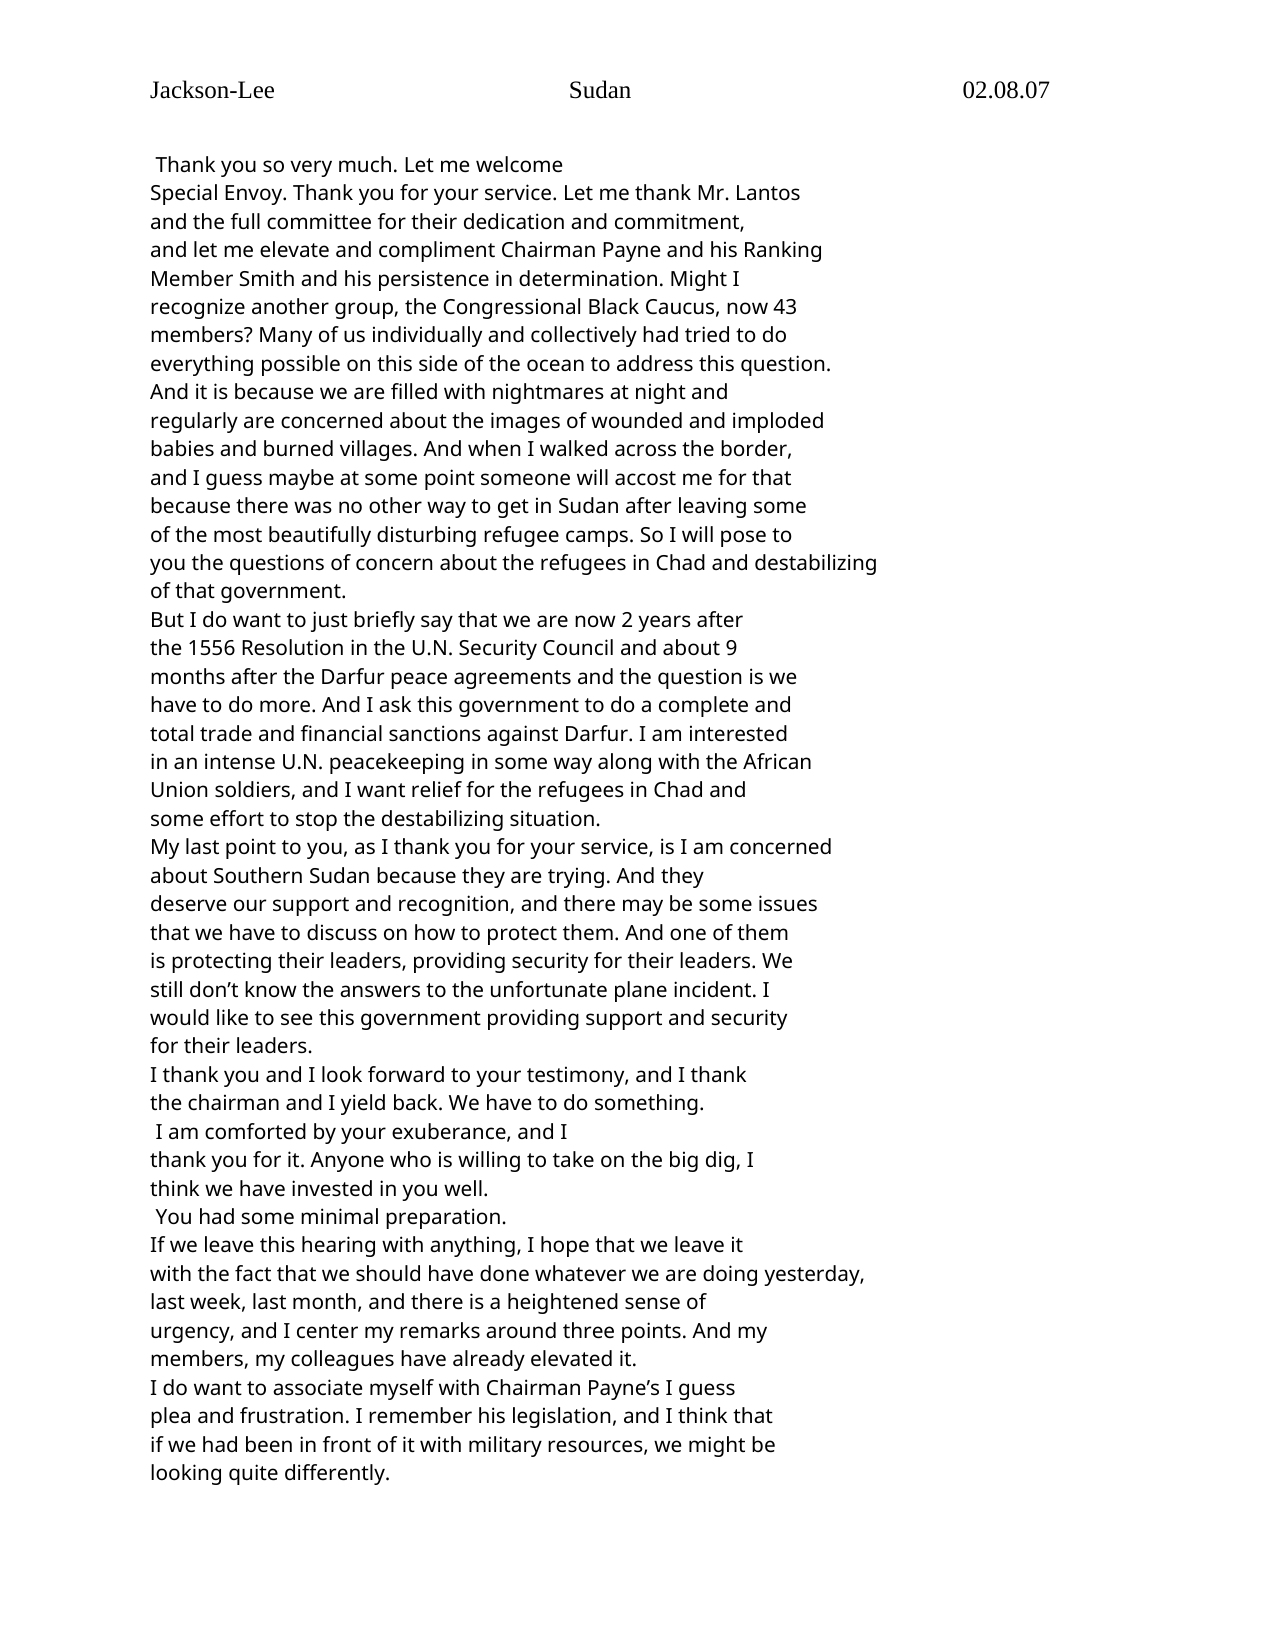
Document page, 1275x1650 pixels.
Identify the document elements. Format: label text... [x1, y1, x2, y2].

text last week, last month, and there is a heightened sense of [150, 1287, 1125, 1316]
text I do want to associate myself with Chairman Payne’s I guess [150, 1373, 1125, 1401]
text think we have invested in you well. [150, 1174, 1125, 1202]
text deserve our support and recognition, and there may be some issues [150, 889, 1125, 918]
text with the fact that we should have done whatever we are doing yesterday, [150, 1259, 1125, 1287]
text I thank you and I look forward to your testimony, and I thank [150, 1060, 1125, 1088]
text urgency, and I center my remarks around three points. And my [150, 1316, 1125, 1344]
text some effort to stop the destabilizing situation. [150, 804, 1125, 832]
text of that government. [150, 577, 1125, 605]
text about Southern Sudan because they are trying. And they [150, 861, 1125, 889]
text everything possible on this side of the ocean to address this question. [150, 349, 1125, 377]
text And it is because we are filled with nightmares at night and [150, 377, 1125, 406]
text and the full committee for their dedication and commitment, [150, 207, 1125, 235]
text plea and frustration. I remember his legislation, and I think that [150, 1401, 1125, 1430]
text looking quite differently. [150, 1458, 1125, 1487]
text in an intense U.N. peacekeeping in some way along with the African [150, 747, 1125, 776]
text that we have to discuss on how to protect them. And one of them [150, 918, 1125, 946]
text months after the Darfur peace agreements and the question is we [150, 662, 1125, 690]
text and let me elevate and compliment Chairman Payne and his Ranking [150, 235, 1125, 264]
text My last point to you, as I thank you for your service, is I am concerned [150, 832, 1125, 861]
text and I guess maybe at some point someone will accost me for that [150, 463, 1125, 491]
text Thank you so very much. Let me welcome [150, 150, 1125, 178]
text I am comforted by your exuberance, and I [150, 1117, 1125, 1145]
text the 1556 Resolution in the U.N. Security Council and about 9 [150, 633, 1125, 662]
text You had some minimal preparation. [150, 1202, 1125, 1231]
text would like to see this government providing support and security [150, 1003, 1125, 1032]
text Union soldiers, and I want relief for the refugees in Chad and [150, 776, 1125, 804]
text is protecting their leaders, providing security for their leaders. We [150, 946, 1125, 975]
text still don’t know the answers to the unfortunate plane incident. I [150, 975, 1125, 1003]
text regularly are concerned about the images of wounded and imploded [150, 406, 1125, 434]
text Special Envoy. Thank you for your service. Let me thank Mr. Lantos [150, 178, 1125, 207]
text But I do want to just briefly say that we are now 2 years after [150, 605, 1125, 633]
text you the questions of concern about the refugees in Chad and destabilizing [150, 548, 1125, 577]
text because there was no other way to get in Sudan after leaving some [150, 491, 1125, 520]
text members, my colleagues have already elevated it. [150, 1344, 1125, 1373]
text Member Smith and his persistence in determination. Might I [150, 264, 1125, 292]
text if we had been in front of it with military resources, we might be [150, 1430, 1125, 1458]
text members? Many of us individually and collectively had tried to do [150, 321, 1125, 349]
text recognize another group, the Congressional Black Caucus, now 43 [150, 292, 1125, 321]
text total trade and financial sanctions against Darfur. I am interested [150, 719, 1125, 747]
text of the most beautifully disturbing refugee camps. So I will pose to [150, 520, 1125, 548]
text for their leaders. [150, 1032, 1125, 1060]
text babies and burned villages. And when I walked across the border, [150, 434, 1125, 463]
text If we leave this hearing with anything, I hope that we leave it [150, 1231, 1125, 1259]
text thank you for it. Anyone who is willing to take on the big dig, I [150, 1145, 1125, 1174]
text have to do more. And I ask this government to do a complete and [150, 690, 1125, 719]
text the chairman and I yield back. We have to do something. [150, 1088, 1125, 1117]
